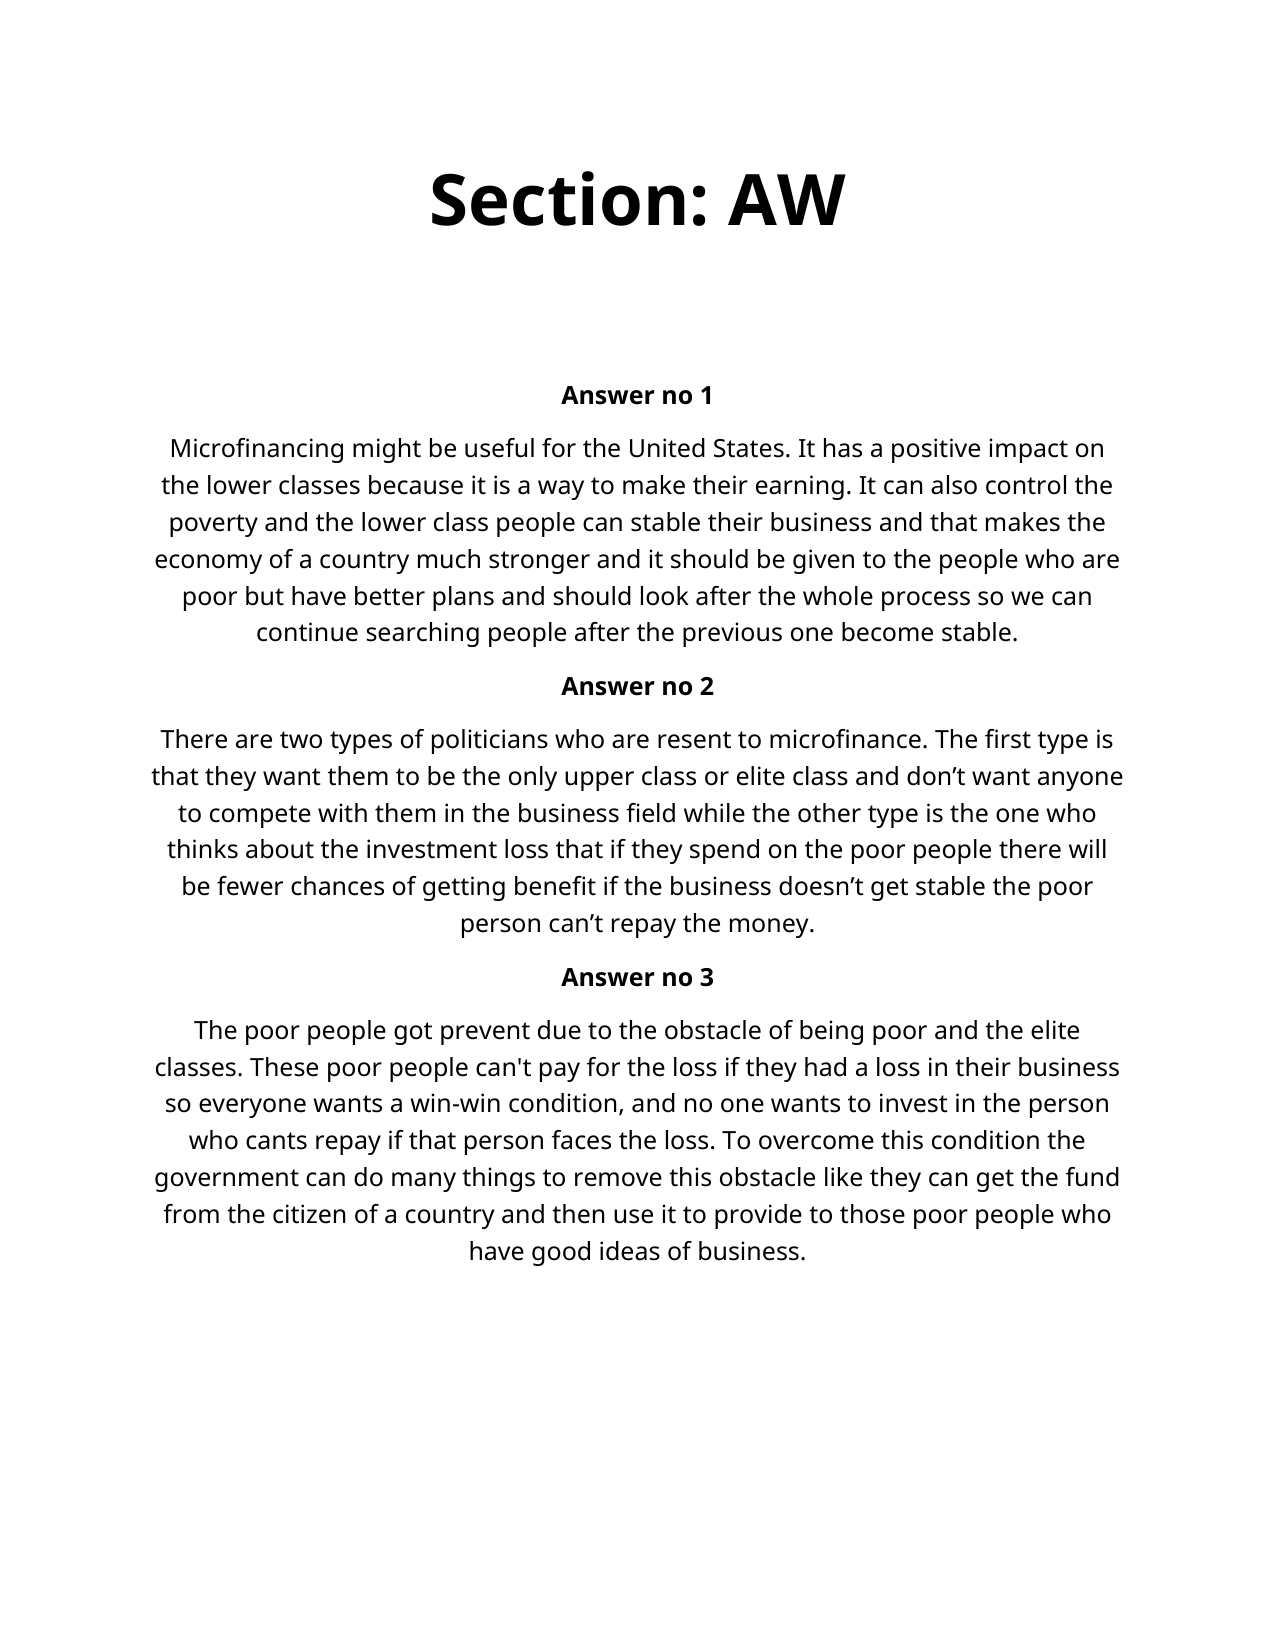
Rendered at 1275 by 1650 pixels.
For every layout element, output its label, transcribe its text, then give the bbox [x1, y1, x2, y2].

text Answer no 3 [150, 959, 1125, 993]
text There are two types of politicians who are resent to microfinance. The first type is that they want them to be the only upper class or elite class and don’t want anyone to compete with them in the business field while the other type is the one who thinks about the investment loss that if they spend on the poor people there will be fewer chances of getting benefit if the business doesn’t get stable the poor person can’t repay the money. [150, 722, 1125, 940]
text The poor people got prevent due to the obstacle of being poor and the elite classes. These poor people can't pay for the loss if they had a loss in their business so everyone wants a win-win condition, and no one wants to invest in the person who cants repay if that person faces the loss. To overcome this condition the government can do many things to remove this obstacle like they can get the fund from the citizen of a country and then use it to provide to those poor people who have good ideas of business. [150, 1013, 1125, 1267]
text Answer no 2 [150, 668, 1125, 702]
text Answer no 1 [150, 378, 1125, 412]
text Microfinancing might be useful for the United States. It has a positive impact on the lower classes because it is a way to make their earning. It can also control the poverty and the lower class people can stable their business and that makes the economy of a country much stronger and it should be given to the people who are poor but have better plans and should look after the whole process so we can continue searching people after the previous one become stable. [150, 431, 1125, 649]
text Section: AW [150, 150, 1125, 246]
